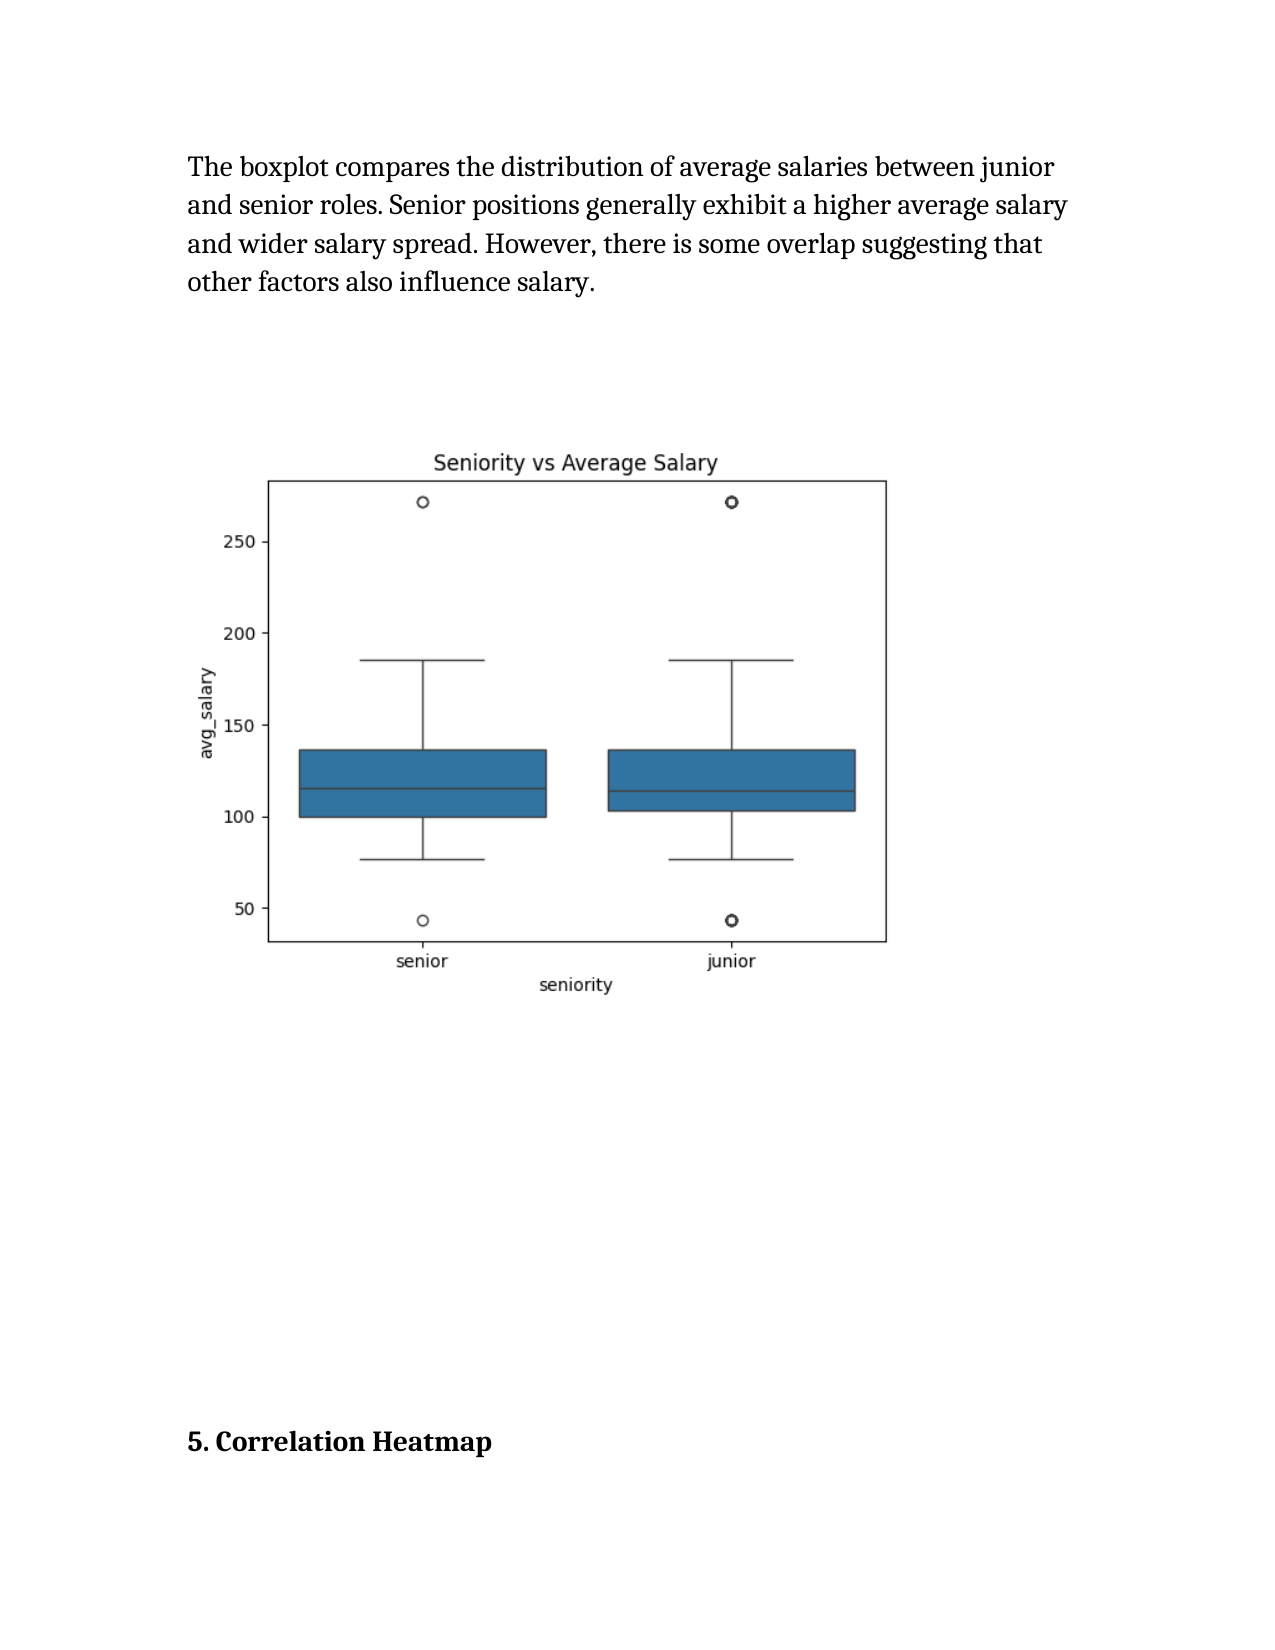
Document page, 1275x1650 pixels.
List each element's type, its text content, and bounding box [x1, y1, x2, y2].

picture [187, 442, 938, 1011]
text 5. Correlation Heatmap [187, 1425, 1087, 1458]
text The boxplot compares the distribution of average salaries between junior and senior roles. Senior positions generally exhibit a higher average salary and wider salary spread. However, there is some overlap suggesting that other factors also influence salary. [187, 150, 1087, 299]
